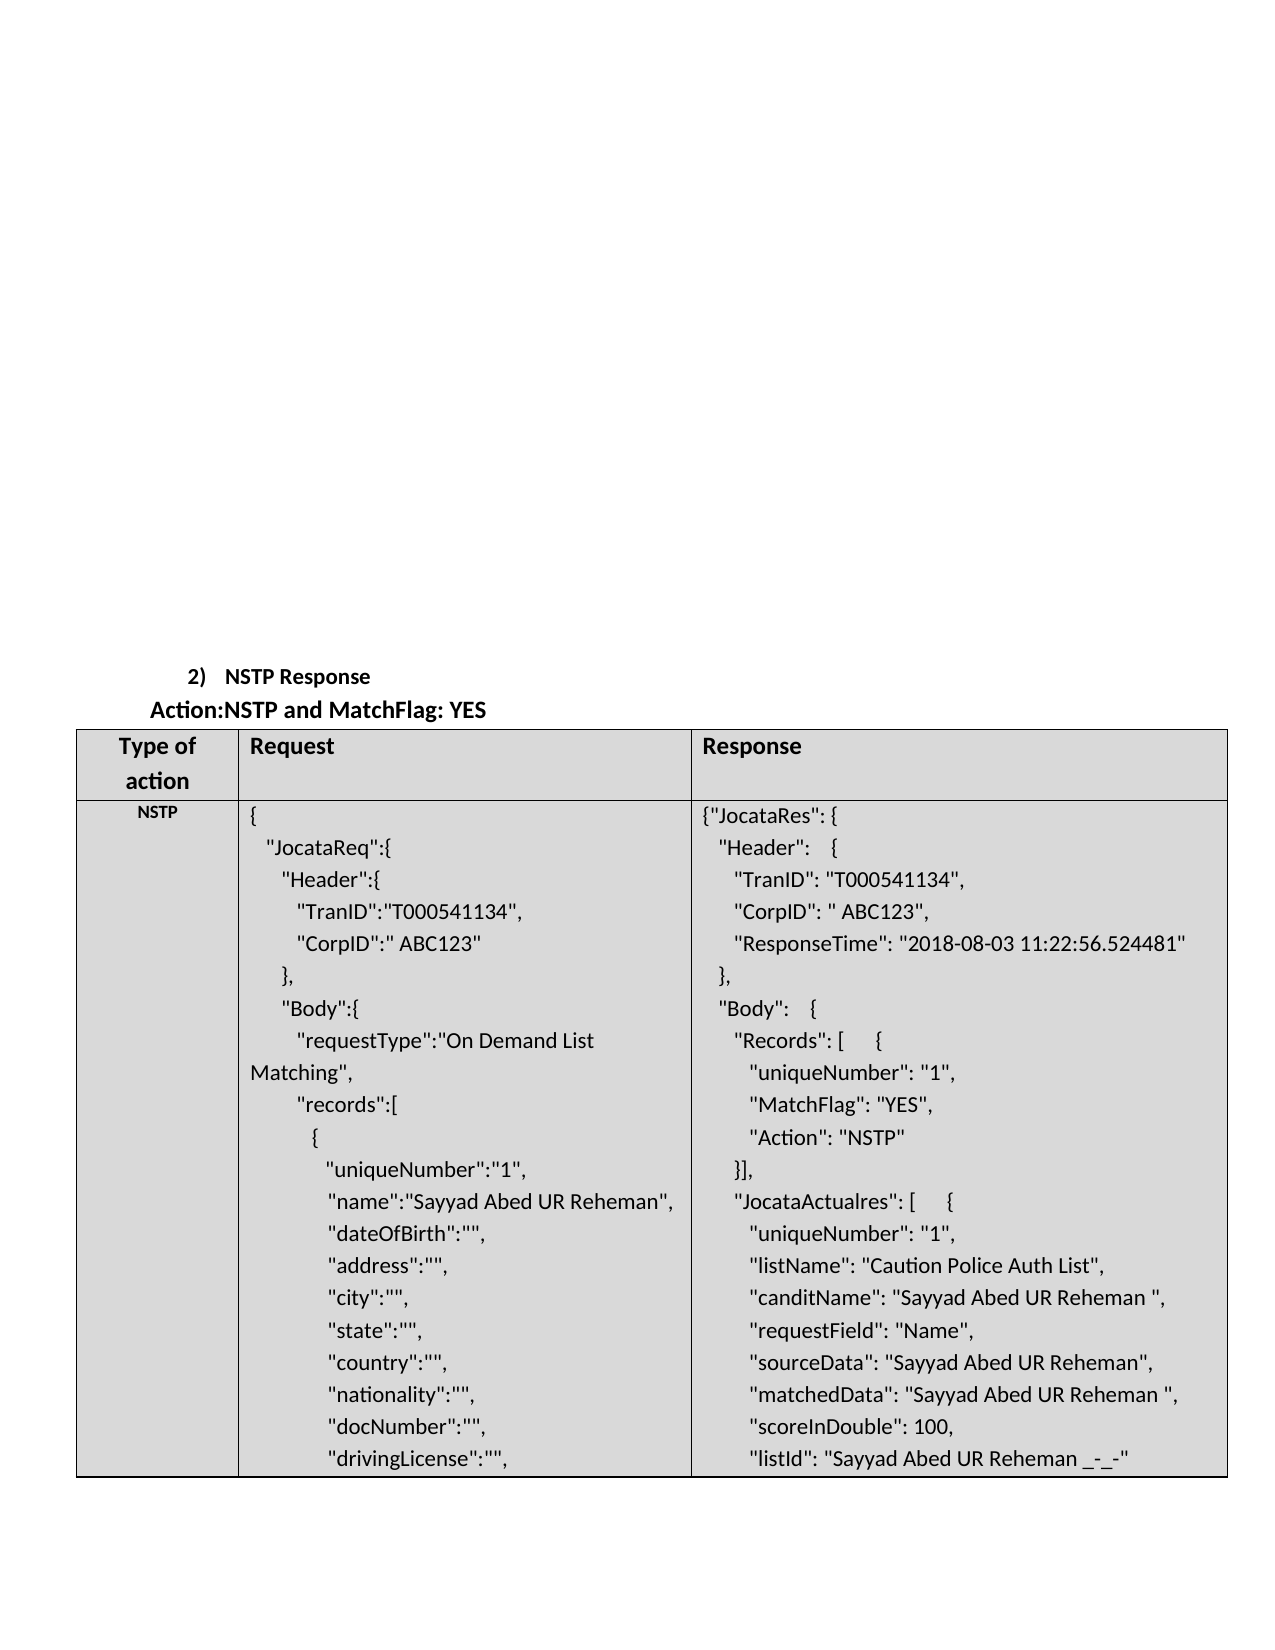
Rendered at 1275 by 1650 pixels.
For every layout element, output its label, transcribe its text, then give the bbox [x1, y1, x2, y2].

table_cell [692, 801, 1227, 1476]
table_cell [239, 801, 691, 1476]
table_header Type of action [77, 730, 238, 800]
table_header Request [239, 730, 691, 800]
list NSTP Response [187, 662, 1125, 690]
table_cell NSTP [77, 801, 238, 1476]
table_header Response [692, 730, 1227, 800]
text Action:NSTP and MatchFlag: YES [150, 694, 1125, 725]
